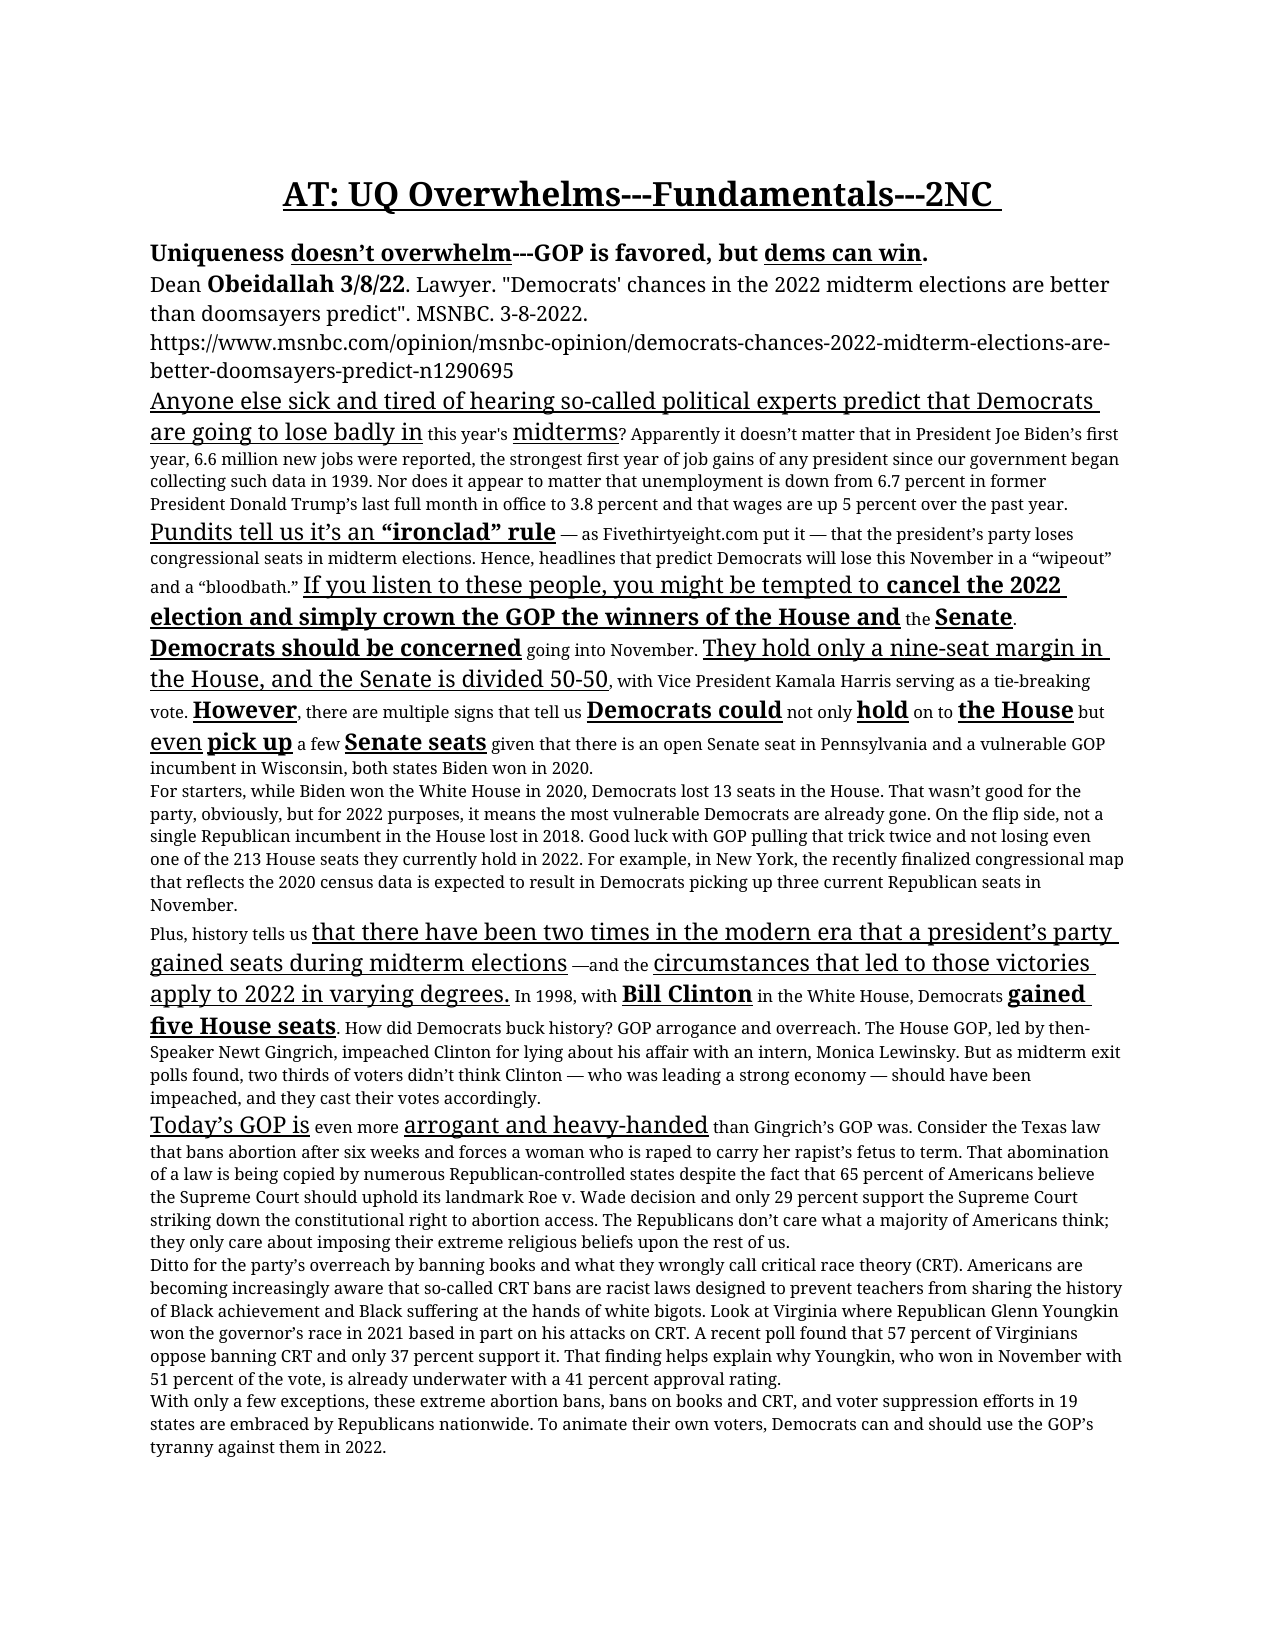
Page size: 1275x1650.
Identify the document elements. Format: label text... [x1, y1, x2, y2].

text Democrats should be concerned going into November. They hold only a nine-seat margin in the House, and the Senate is divided 50-50, with Vice President Kamala Harris serving as a tie-breaking vote. However, there are multiple signs that tell us Democrats could not only hold on to the House but even pick up a few Senate seats given that there is an open Senate seat in Pennsylvania and a vulnerable GOP incumbent in Wisconsin, both states Biden won in 2020. [150, 632, 1125, 780]
subtitle Uniqueness doesn’t overwhelm---GOP is favored, but dems can win. [150, 237, 1125, 268]
text Dean Obeidallah 3/8/22. Lawyer. "Democrats' chances in the 2022 midterm elections are better than doomsayers predict". MSNBC. 3-8-2022. https://www.msnbc.com/opinion/msnbc-opinion/democrats-chances-2022-midterm-elections-are-better-doomsayers-predict-n1290695 [150, 268, 1125, 385]
subtitle AT: UQ Overwhelms---Fundamentals---2NC [150, 171, 1125, 216]
text Today’s GOP is even more arrogant and heavy-handed than Gingrich’s GOP was. Consider the Texas law that bans abortion after six weeks and forces a woman who is raped to carry her rapist’s fetus to term. That abomination of a law is being copied by numerous Republican-controlled states despite the fact that 65 percent of Americans believe the Supreme Court should uphold its landmark Roe v. Wade decision and only 29 percent support the Supreme Court striking down the constitutional right to abortion access. The Republicans don’t care what a majority of Americans think; they only care about imposing their extreme religious beliefs upon the rest of us. [150, 1109, 1125, 1254]
text Plus, history tells us that there have been two times in the modern era that a president’s party gained seats during midterm elections —and the circumstances that led to those victories apply to 2022 in varying degrees. In 1998, with Bill Clinton in the White House, Democrats gained five House seats. How did Democrats buck history? GOP arrogance and overreach. The House GOP, led by then-Speaker Newt Gingrich, impeached Clinton for lying about his affair with an intern, Monica Lewinsky. But as midterm exit polls found, two thirds of voters didn’t think Clinton — who was leading a strong economy — should have been impeached, and they cast their votes accordingly. [150, 916, 1125, 1109]
text Ditto for the party’s overreach by banning books and what they wrongly call critical race theory (CRT). Americans are becoming increasingly aware that so-called CRT bans are racist laws designed to prevent teachers from sharing the history of Black achievement and Black suffering at the hands of white bigots. Look at Virginia where Republican Glenn Youngkin won the governor’s race in 2021 based in part on his attacks on CRT. A recent poll found that 57 percent of Virginians oppose banning CRT and only 37 percent support it. That finding helps explain why Youngkin, who won in November with 51 percent of the vote, is already underwater with a 41 percent approval rating. [150, 1254, 1125, 1390]
text Pundits tell us it’s an “ironclad” rule — as Fivethirtyeight.com put it — that the president’s party loses congressional seats in midterm elections. Hence, headlines that predict Democrats will lose this November in a “wipeout” and a “bloodbath.” If you listen to these people, you might be tempted to cancel the 2022 election and simply crown the GOP the winners of the House and the Senate. [150, 516, 1125, 632]
text Anyone else sick and tired of hearing so-called political experts predict that Democrats are going to lose badly in this year's midterms? Apparently it doesn’t matter that in President Joe Biden’s first year, 6.6 million new jobs were reported, the strongest first year of job gains of any president since our government began collecting such data in 1939. Nor does it appear to matter that unemployment is down from 6.7 percent in former President Donald Trump’s last full month in office to 3.8 percent and that wages are up 5 percent over the past year. [150, 385, 1125, 516]
text For starters, while Biden won the White House in 2020, Democrats lost 13 seats in the House. That wasn’t good for the party, obviously, but for 2022 purposes, it means the most vulnerable Democrats are already gone. On the flip side, not a single Republican incumbent in the House lost in 2018. Good luck with GOP pulling that trick twice and not losing even one of the 213 House seats they currently hold in 2022. For example, in New York, the recently finalized congressional map that reflects the 2020 census data is expected to result in Democrats picking up three current Republican seats in November. [150, 780, 1125, 916]
text With only a few exceptions, these extreme abortion bans, bans on books and CRT, and voter suppression efforts in 19 states are embraced by Republicans nationwide. To animate their own voters, Democrats can and should use the GOP’s tyranny against them in 2022. [150, 1390, 1125, 1458]
